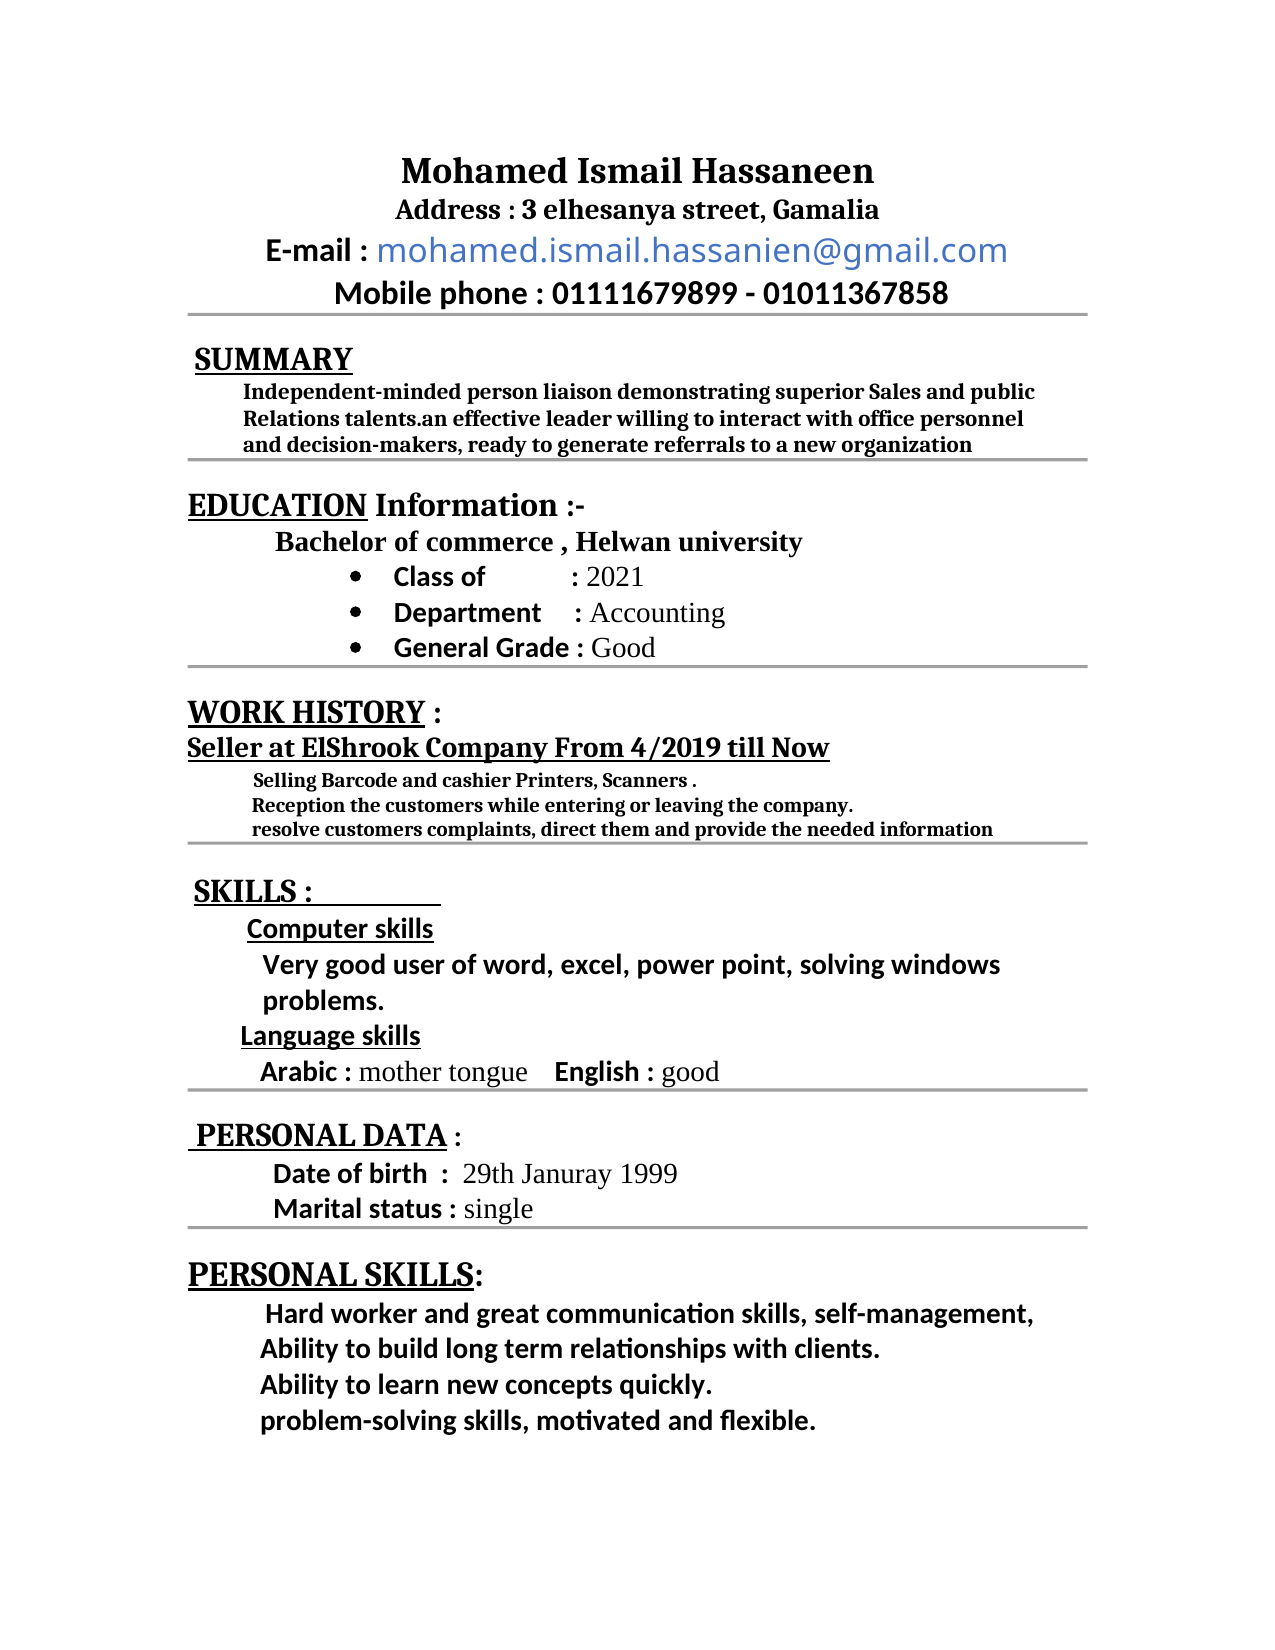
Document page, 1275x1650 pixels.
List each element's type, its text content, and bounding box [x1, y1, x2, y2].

text Bachelor of commerce , Helwan university [187, 524, 1087, 558]
text PERSONAL DATA : [187, 1116, 1087, 1155]
text SKILLS : [187, 869, 1087, 910]
text and decision-makers, ready to generate referrals to a new organization [187, 432, 1087, 458]
text Ability to build long term relationships with clients. Ability to learn new concepts quickly. problem-solving skills, motivated and flexible. [187, 1330, 1087, 1437]
text Date of birth : 29th Januray 1999 [187, 1155, 1087, 1190]
text PERSONAL SKILLS: [187, 1254, 1087, 1295]
text Arabic : mother tongue English : good [187, 1053, 1087, 1088]
list Class of : 2021 [356, 558, 1087, 594]
text Independent-minded person liaison demonstrating superior Sales and public [187, 379, 1087, 406]
list General Grade : Good [356, 629, 1087, 665]
text WORK HISTORY : Seller at ElShrook Company From 4/2019 till Now Selling Barcode and cashier Printers, Scanners . Reception the customers while entering or leaving the company. resolve customers complaints, direct them and provide the needed information [187, 693, 1087, 841]
text Marital status : single [187, 1190, 1087, 1226]
text Hard worker and great communication skills, self-management, [187, 1295, 1087, 1330]
text Address : 3 elhesanya street, Gamalia E-mail : mohamed.ismail.hassanien@gmail.com Mobile phone : 01111679899 - 01011367858 [187, 193, 1087, 312]
text EDUCATION Information :- [187, 486, 1087, 524]
text Mohamed Ismail Hassaneen [187, 150, 1087, 193]
text Computer skills [187, 910, 1087, 946]
list Department : Accounting [356, 594, 1087, 629]
text Very good user of word, excel, power point, solving windows problems. [262, 946, 1087, 1017]
text SUMMARY [187, 341, 1087, 379]
text Language skills [187, 1017, 1087, 1053]
text Relations talents.an effective leader willing to interact with office personnel [187, 406, 1087, 432]
